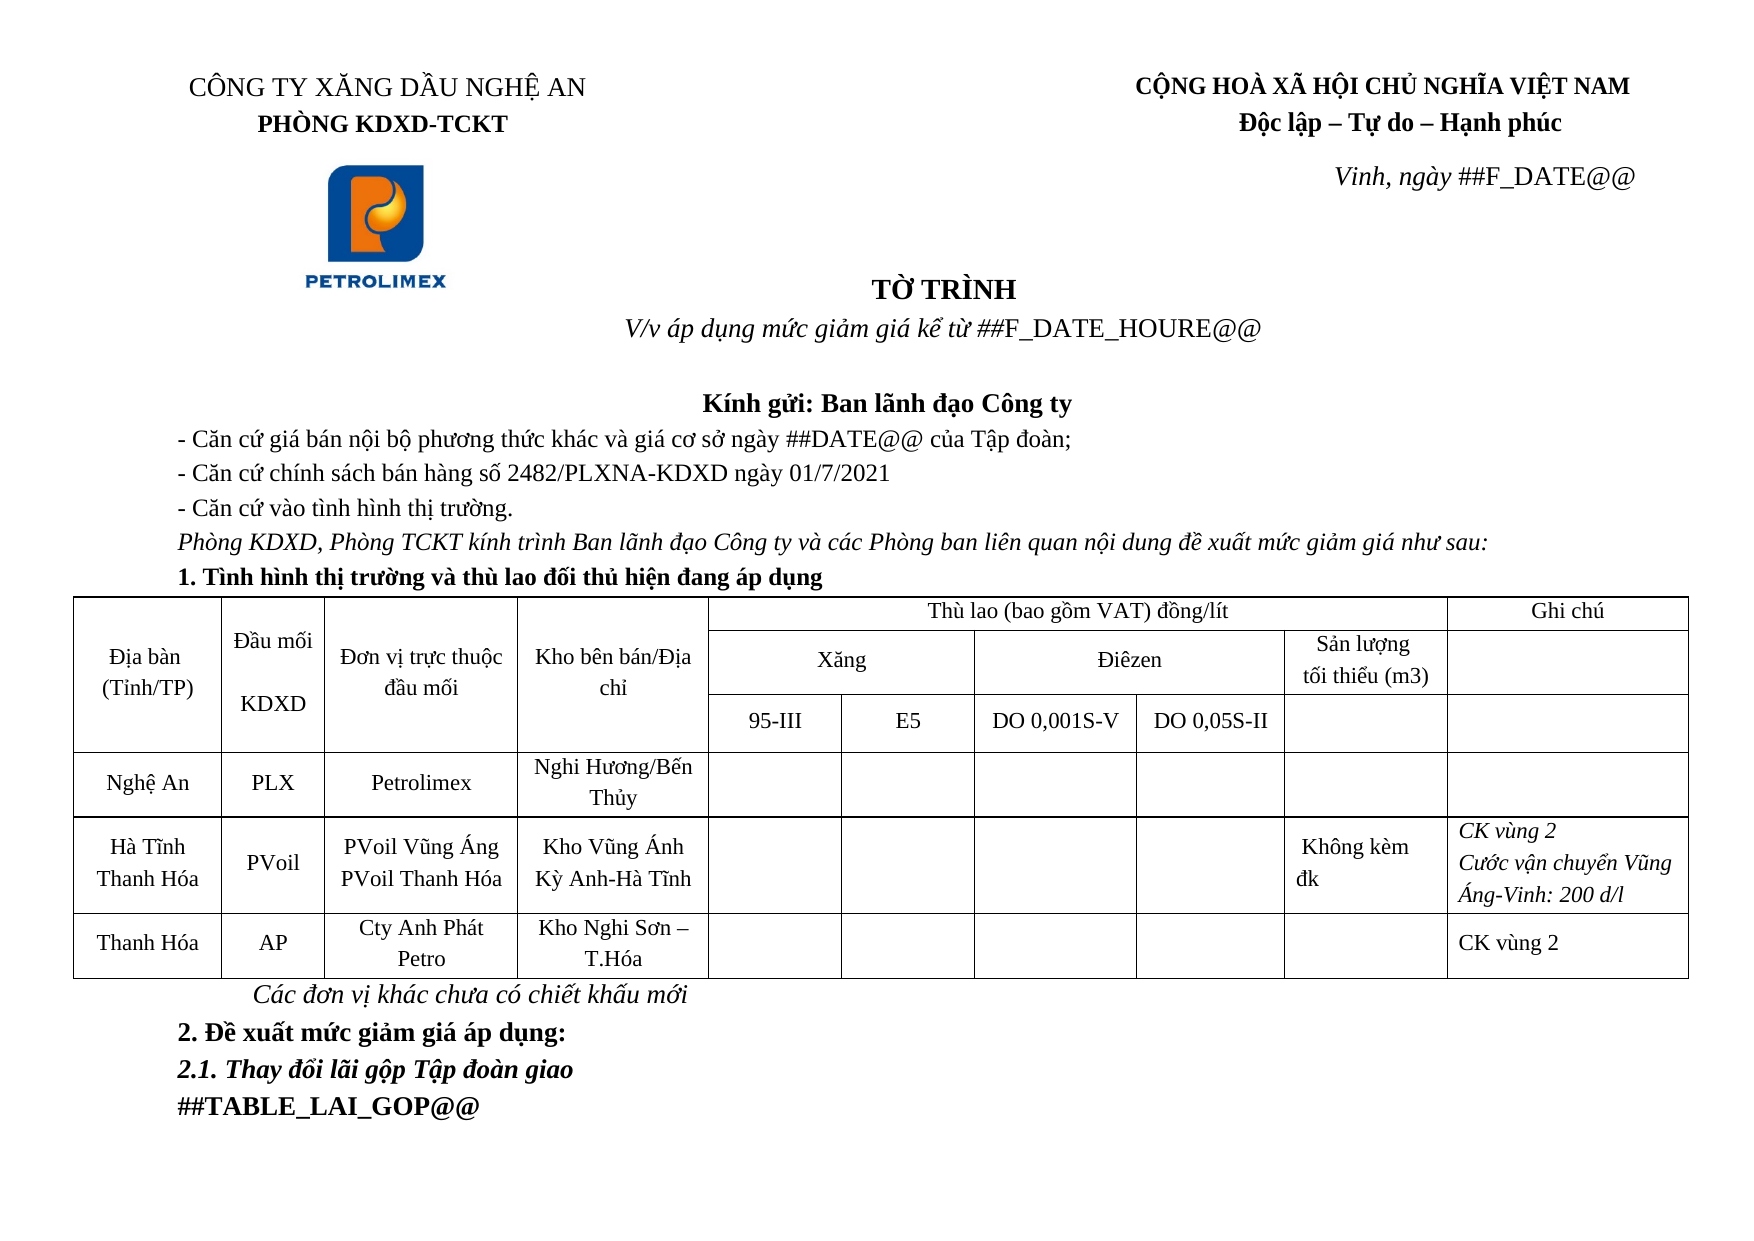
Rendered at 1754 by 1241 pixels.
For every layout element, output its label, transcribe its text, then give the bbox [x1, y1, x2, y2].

table_cell E5 [842, 695, 974, 752]
text Các đơn vị khác chưa có chiết khấu mới [177, 979, 1636, 1009]
table_cell [975, 914, 1136, 977]
text Vinh, ngày ##F_DATE@@ [581, 160, 1636, 191]
table_header Kho bên bán/Địa chỉ [518, 598, 708, 752]
text ##TABLE_LAI_GOP@@ [177, 1090, 1636, 1121]
table_cell [1285, 914, 1447, 977]
table_cell Không kèm đk [1285, 818, 1447, 913]
table_cell CK vùng 2 [1448, 914, 1688, 977]
table_cell PVoil Vũng Áng PVoil Thanh Hóa [325, 818, 517, 913]
table_cell [1137, 914, 1284, 977]
table_cell Thanh Hóa [74, 914, 221, 977]
table_cell [1137, 753, 1284, 816]
table_header CÔNG TY XĂNG DẦU NGHỆ AN PHÒNG KDXD-TCKT [177, 71, 906, 160]
table_cell [709, 914, 841, 977]
table_cell [975, 753, 1136, 816]
table_cell [709, 753, 841, 816]
table_cell [709, 818, 841, 913]
text Kính gửi: Ban lãnh đạo Công ty [627, 387, 1636, 418]
table_cell [1448, 695, 1688, 752]
table_cell AP [222, 914, 324, 977]
table_header Thù lao (bao gồm VAT) đồng/lít [709, 598, 1447, 629]
table_cell DO 0,05S-II [1137, 695, 1284, 752]
table_header Đơn vị trực thuộc đầu mối [325, 598, 517, 752]
table_cell Nghệ An [74, 753, 221, 816]
table_cell PLX [222, 753, 324, 816]
text - Căn cứ chính sách bán hàng số 2482/PLXNA-KDXD ngày 01/7/2021 [177, 458, 1636, 487]
table_cell Sản lượng tối thiểu (m3) [1285, 631, 1447, 694]
table_cell Nghi Hương/Bến Thủy [518, 753, 708, 816]
table_header Đầu mối KDXD [222, 598, 324, 752]
table_cell Điêzen [975, 631, 1284, 694]
table_cell [975, 818, 1136, 913]
table_cell [842, 753, 974, 816]
table_header Địa bàn (Tỉnh/TP) [74, 598, 221, 752]
table_cell [842, 818, 974, 913]
text - Căn cứ vào tình hình thị trường. [177, 493, 1636, 522]
text 2.1. Thay đổi lãi gộp Tập đoàn giao [177, 1053, 1636, 1084]
table_cell [1285, 753, 1447, 816]
table_cell 95-III [709, 695, 841, 752]
table_cell Petrolimex [325, 753, 517, 816]
table_cell [842, 914, 974, 977]
picture [289, 160, 459, 272]
text - Căn cứ giá bán nội bộ phương thức khác và giá cơ sở ngày ##DATE@@ của Tập đoàn; [177, 424, 1636, 453]
text V/v áp dụng mức giảm giá kể từ ##F_DATE_HOURE@@ [177, 312, 1636, 343]
text TỜ TRÌNH [177, 272, 1636, 305]
table_cell [1448, 631, 1688, 694]
table_cell [1285, 695, 1447, 752]
text 1. Tình hình thị trường và thù lao đối thủ hiện đang áp dụng [177, 562, 1636, 591]
table_cell [1448, 753, 1688, 816]
table_cell Xăng [709, 631, 974, 694]
table_cell CK vùng 2 Cước vận chuyển Vũng Áng-Vinh: 200 d/l [1448, 818, 1688, 913]
table_cell PVoil [222, 818, 324, 913]
text Phòng KDXD, Phòng TCKT kính trình Ban lãnh đạo Công ty và các Phòng ban liên quan nội dung đề xuất mức giảm giá như sau: [177, 527, 1636, 556]
table_cell [1137, 818, 1284, 913]
table_header Ghi chú [1448, 598, 1688, 629]
table_cell Kho Vũng Ánh Kỳ Anh-Hà Tĩnh [518, 818, 708, 913]
table_cell DO 0,001S-V [975, 695, 1136, 752]
text 2. Đề xuất mức giảm giá áp dụng: [177, 1016, 1636, 1047]
table_cell Cty Anh Phát Petro [325, 914, 517, 977]
table_cell Hà Tĩnh Thanh Hóa [74, 818, 221, 913]
table_cell Kho Nghi Sơn – T.Hóa [518, 914, 708, 977]
table_header CỘNG HOÀ XÃ HỘI CHỦ NGHĨA VIỆT NAM Độc lập – Tự do – Hạnh phúc [906, 71, 1635, 160]
